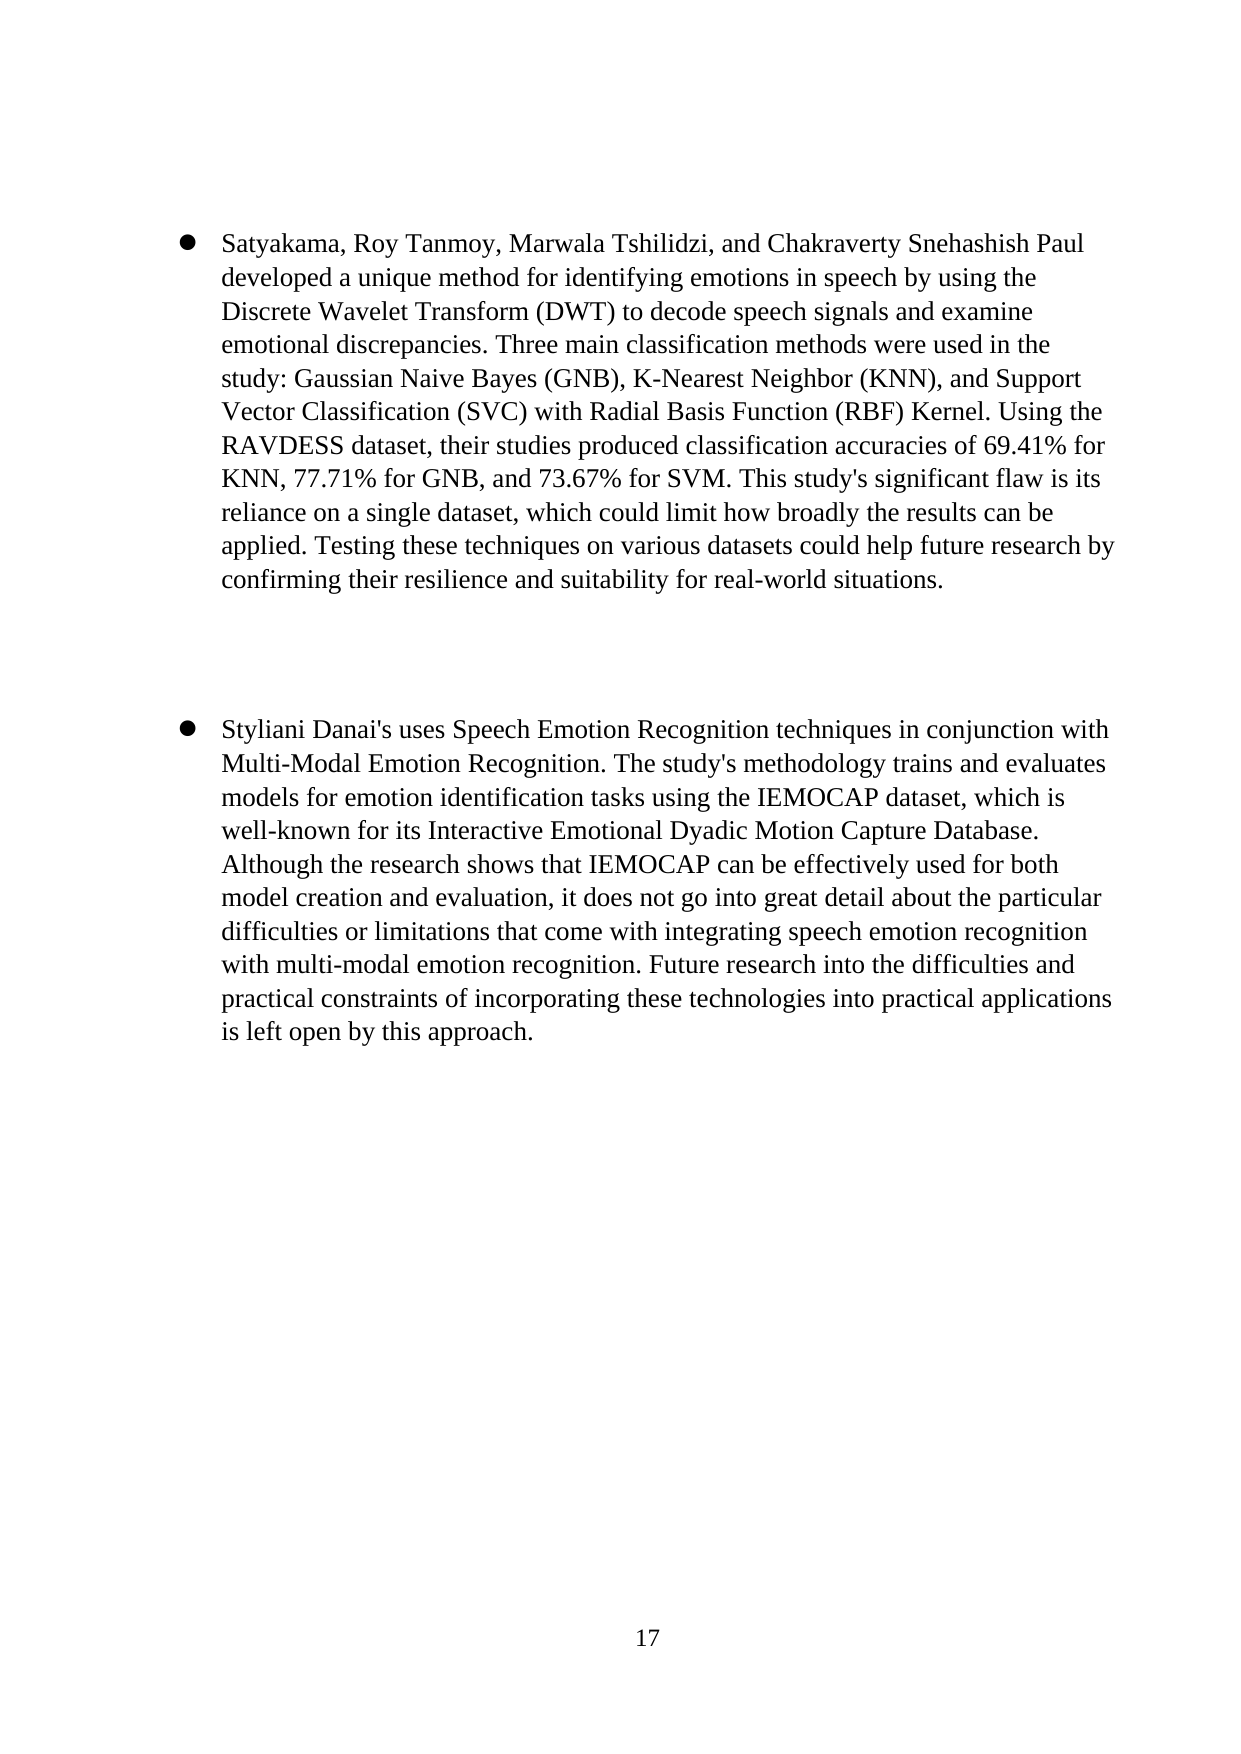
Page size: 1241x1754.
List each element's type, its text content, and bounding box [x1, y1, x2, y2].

list Satyakama, Roy Tanmoy, Marwala Tshilidzi, and Chakraverty Snehashish Paul developed a unique method for identifying emotions in speech by using the Discrete Wavelet Transform (DWT) to decode speech signals and examine emotional discrepancies. Three main classification methods were used in the study: Gaussian Naive Bayes (GNB), K-Nearest Neighbor (KNN), and Support Vector Classification (SVC) with Radial Basis Function (RBF) Kernel. Using the RAVDESS dataset, their studies produced classification accuracies of 69.41% for KNN, 77.71% for GNB, and 73.67% for SVM. This study's significant flaw is its reliance on a single dataset, which could limit how broadly the results can be applied. Testing these techniques on various datasets could help future research by confirming their resilience and suitability for real-world situations. [177, 227, 1122, 594]
list Styliani Danai's uses Speech Emotion Recognition techniques in conjunction with Multi-Modal Emotion Recognition. The study's methodology trains and evaluates models for emotion identification tasks using the IEMOCAP dataset, which is well-known for its Interactive Emotional Dyadic Motion Capture Database. Although the research shows that IEMOCAP can be effectively used for both model creation and evaluation, it does not go into great detail about the particular difficulties or limitations that come with integrating speech emotion recognition with multi-modal emotion recognition. Future research into the difficulties and practical constraints of incorporating these technologies into practical applications is left open by this approach. [177, 713, 1122, 1047]
